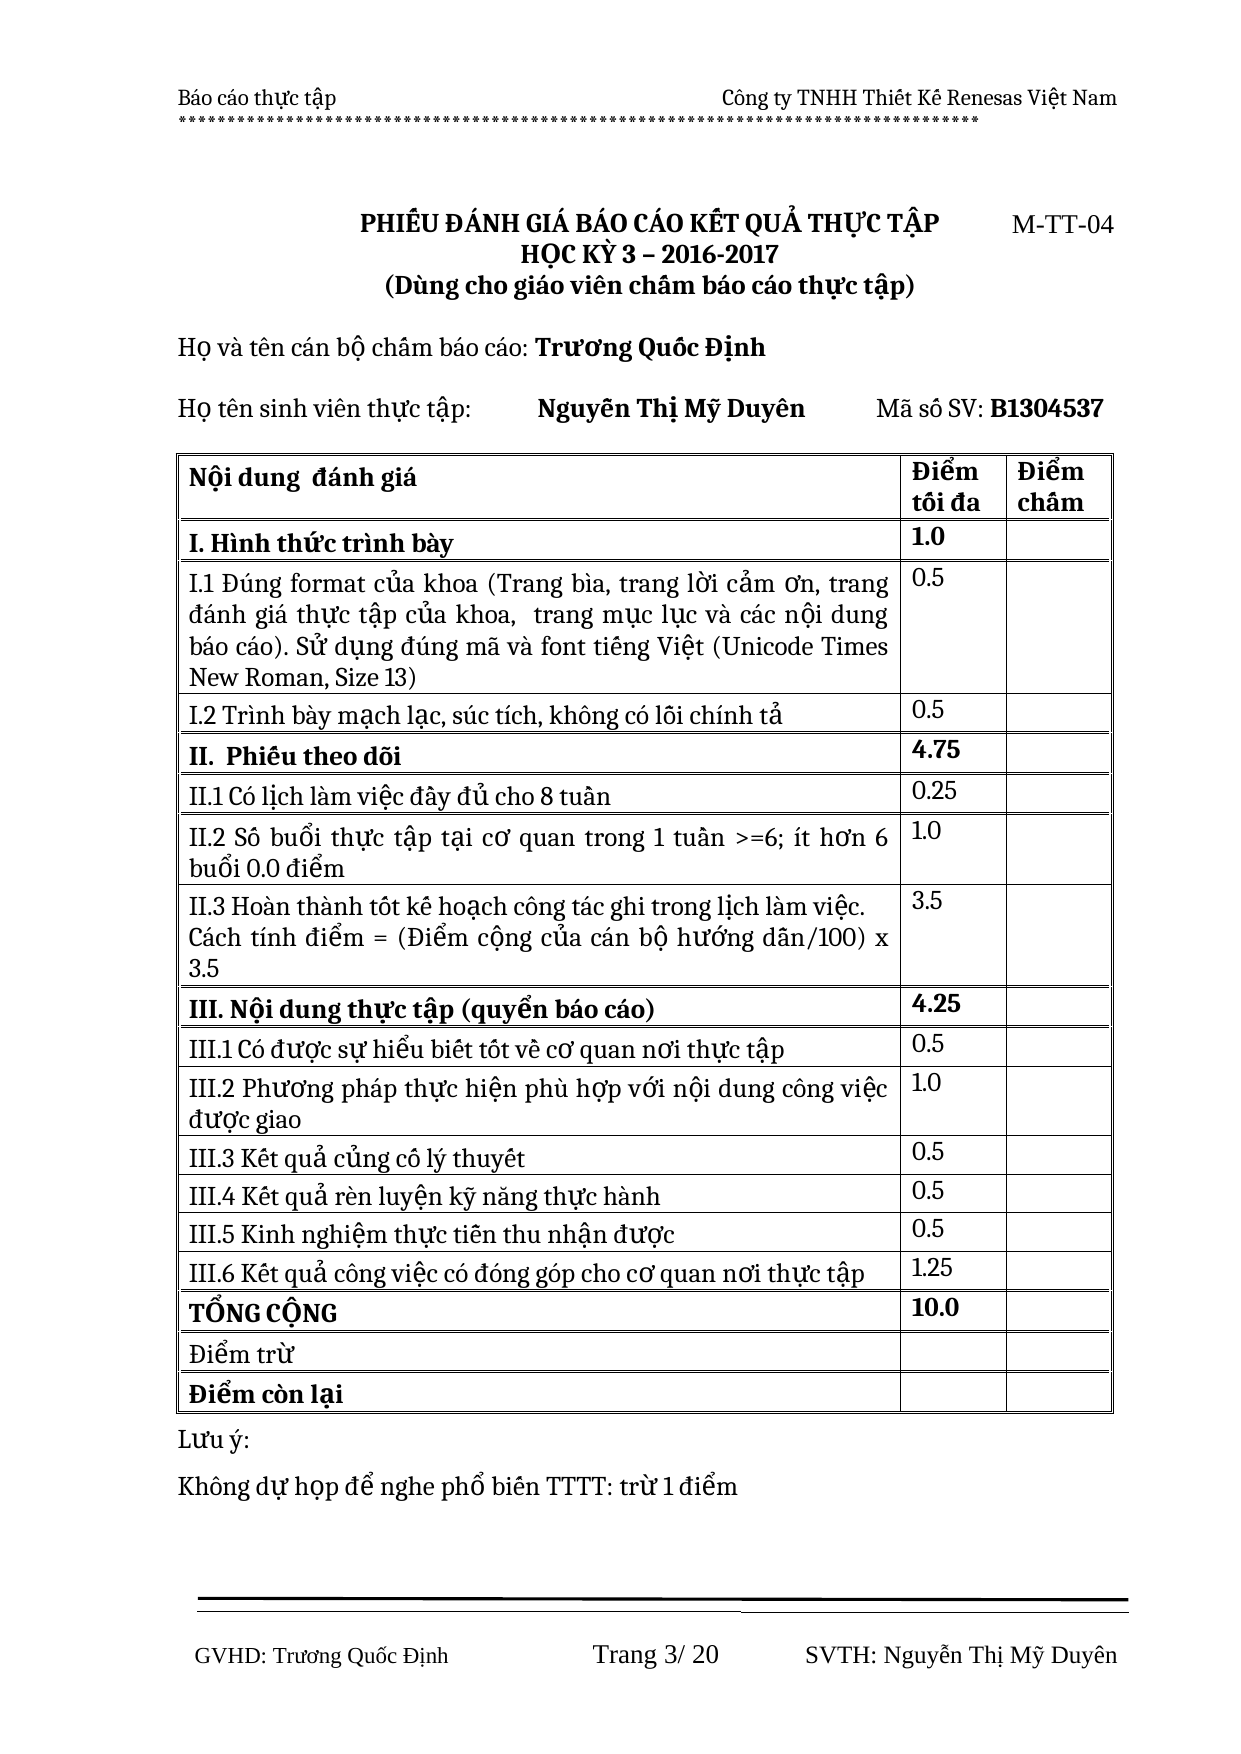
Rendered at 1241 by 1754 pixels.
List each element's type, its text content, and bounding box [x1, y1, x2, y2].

table_cell [1007, 1136, 1111, 1174]
table_cell III.6 Kết quả công việc có đóng góp cho cơ quan nơi thực tập [179, 1252, 900, 1289]
table_cell [1007, 731, 1113, 772]
table_cell 0.5 [901, 1175, 1006, 1212]
table_cell 1.0 [901, 1067, 1006, 1135]
table_cell [1007, 694, 1111, 731]
table_cell [1007, 1213, 1111, 1251]
table_cell 0.5 [901, 1028, 1006, 1066]
table_cell 4.75 [901, 734, 1006, 772]
table_cell I.2 Trình bày mạch lạc, súc tích, không có lỗi chính tả [179, 694, 900, 731]
table_cell [1007, 1289, 1113, 1329]
table_cell TỔNG CỘNG [177, 1289, 900, 1329]
table_cell I. Hình thức trình bày [177, 518, 900, 559]
table_cell III.1 Có được sự hiểu biết tốt về cơ quan nơi thực tập [177, 1025, 900, 1066]
table_cell [1007, 1252, 1111, 1289]
text Họ tên sinh viên thực tập: Nguyễn Thị Mỹ Duyên Mã số SV: B1304537 [177, 393, 1122, 424]
table_cell [1007, 518, 1113, 559]
table_cell [1007, 1025, 1113, 1066]
table_cell I.1 Đúng format của khoa (Trang bìa, trang lời cảm ơn, trang đánh giá thực tập của khoa, trang mục lục và các nội dung báo cáo). Sử dụng đúng mã và font tiếng Việt (Unicode Times New Roman, Size 13) [177, 559, 900, 693]
table_header Nội dung đánh giá [179, 456, 900, 518]
table_cell 4.25 [901, 988, 1006, 1025]
table_cell Điểm còn lại [177, 1370, 900, 1411]
table_cell [1007, 559, 1113, 693]
text HỌC KỲ 3 – 2016-2017 [177, 239, 1122, 270]
table_cell [1007, 1370, 1113, 1411]
text Không dự họp để nghe phổ biến TTTT: trừ 1 điểm [177, 1471, 1122, 1502]
table_cell [1007, 812, 1113, 884]
table_cell II.2 Số buổi thực tập tại cơ quan trong 1 tuần >=6; ít hơn 6 buổi 0.0 điểm [177, 812, 900, 884]
table_cell III.4 Kết quả rèn luyện kỹ năng thực hành [179, 1175, 900, 1212]
table_cell III.2 Phương pháp thực hiện phù hợp với nội dung công việc được giao [179, 1067, 900, 1135]
table_cell II.1 Có lịch làm việc đầy đủ cho 8 tuần [179, 772, 900, 812]
text PHIẾU ĐÁNH GIÁ BÁO CÁO KẾT QUẢ THỰC TẬP [177, 208, 1012, 239]
table_cell [1007, 1175, 1111, 1212]
table_cell 1.0 [901, 521, 1006, 559]
table_cell [1007, 772, 1111, 812]
table_cell III. Nội dung thực tập (quyển báo cáo) [179, 985, 900, 1025]
text Lưu ý: [177, 1424, 1122, 1455]
table_cell Điểm trừ [179, 1330, 900, 1370]
text (Dùng cho giáo viên chấm báo cáo thực tập) [177, 270, 1122, 301]
table_cell 0.5 [901, 1136, 1006, 1174]
table_cell 0.5 [901, 1213, 1006, 1251]
table_header Điểm tối đa [901, 456, 1006, 518]
table_cell II.3 Hoàn thành tốt kế hoạch công tác ghi trong lịch làm việc. Cách tính điểm = (Điểm cộng của cán bộ hướng dẫn/100) x 3.5 [179, 885, 900, 985]
table_header Điểm chấm [1007, 456, 1111, 518]
table_cell [1007, 885, 1111, 985]
table_cell [901, 1333, 1006, 1370]
table_cell [1007, 1067, 1111, 1135]
table_cell II. Phiếu theo dõi [177, 731, 900, 772]
table_cell 0.5 [901, 562, 1006, 693]
table_cell 0.25 [901, 775, 1006, 812]
table_cell III.5 Kinh nghiệm thực tiễn thu nhận được [179, 1213, 900, 1251]
text Họ và tên cán bộ chấm báo cáo: Trương Quốc Định [177, 332, 1122, 363]
table_cell [901, 1373, 1006, 1411]
table_cell 1.0 [901, 815, 1006, 884]
table_cell 3.5 [901, 885, 1006, 985]
table_cell 0.5 [901, 694, 1006, 731]
table_cell III.3 Kết quả củng cố lý thuyết [179, 1136, 900, 1174]
table_cell 1.25 [901, 1252, 1006, 1289]
table_cell 10.0 [901, 1292, 1006, 1329]
table_cell [1007, 985, 1111, 1025]
table_cell [1007, 1330, 1111, 1370]
